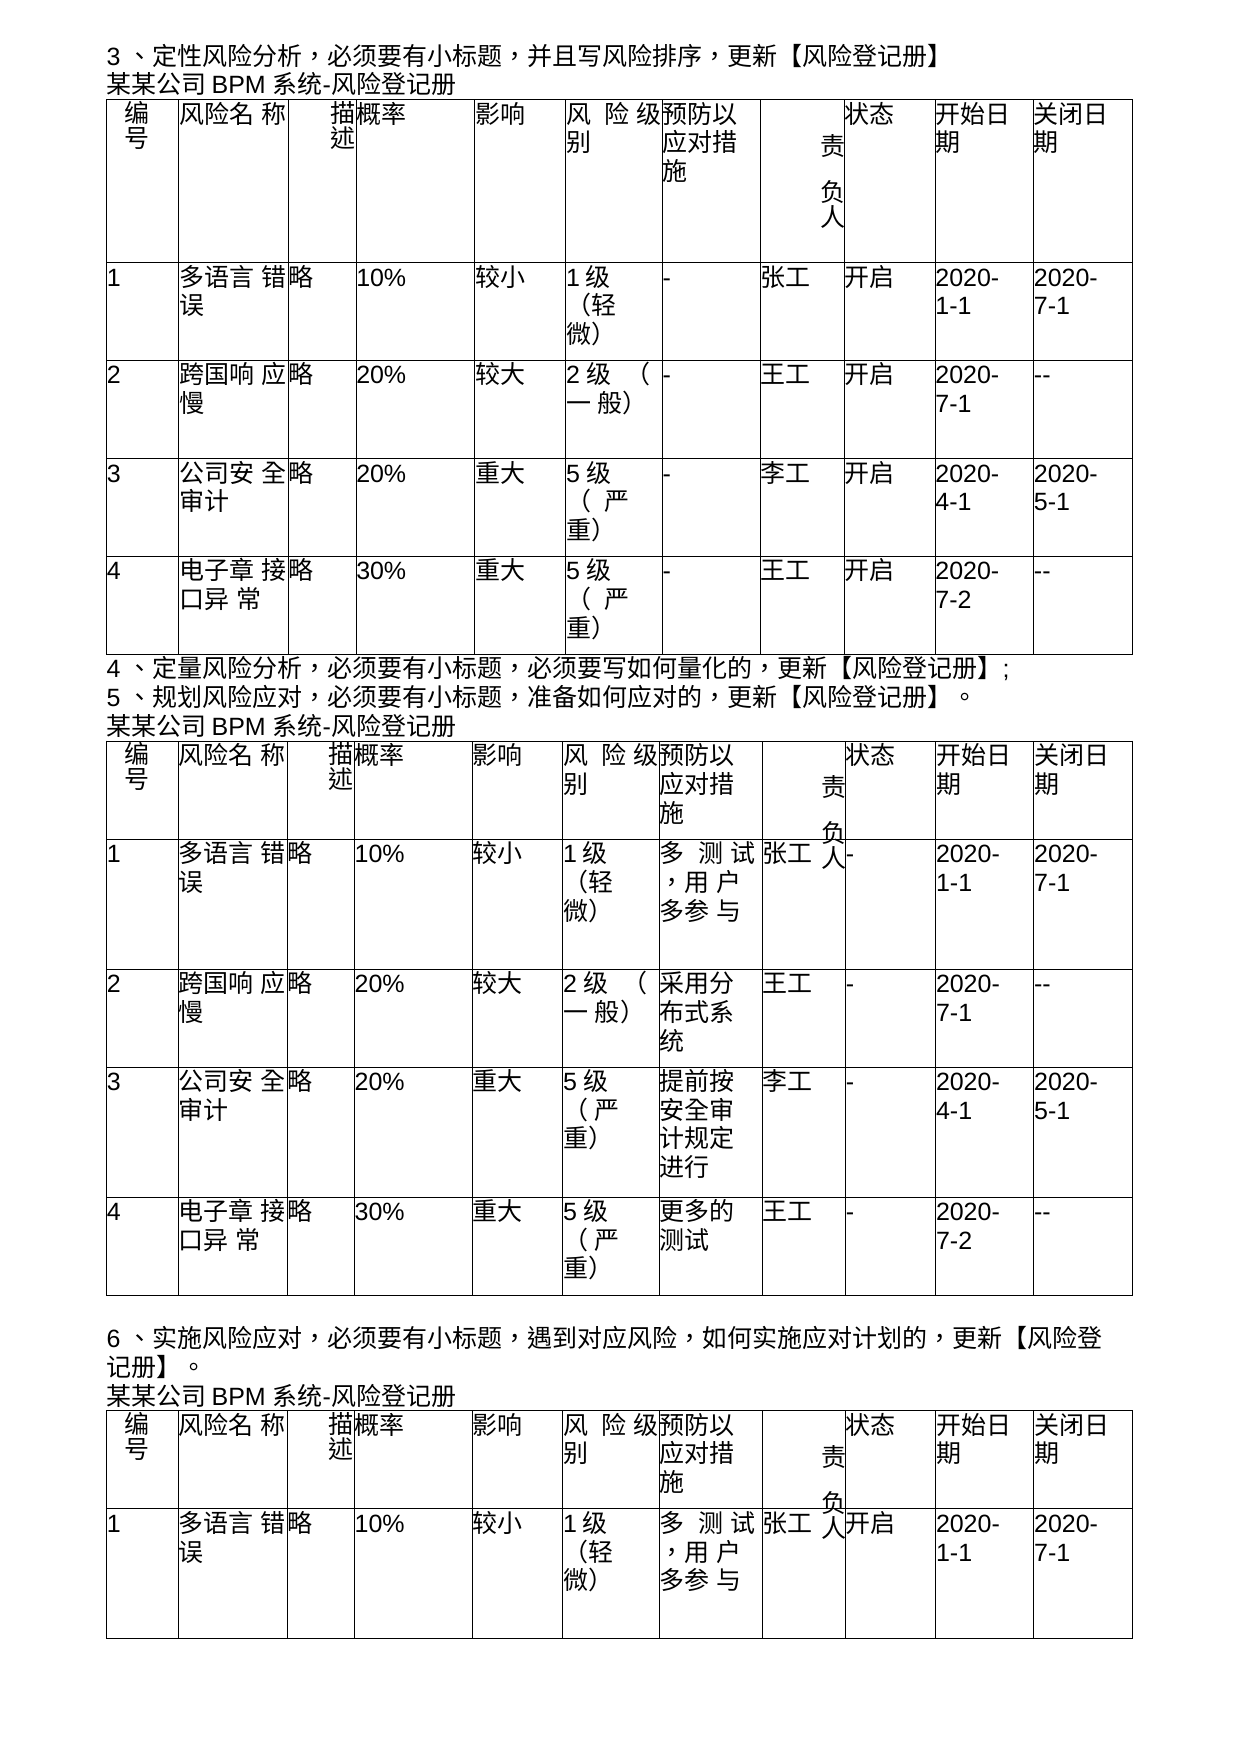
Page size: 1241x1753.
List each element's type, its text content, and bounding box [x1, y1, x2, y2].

table_cell 5 级 （ 严 重） [566, 459, 662, 556]
table_cell 2020- 7-1 [936, 361, 1033, 458]
table_cell 重大 [475, 557, 565, 654]
table_cell 开启 [845, 361, 935, 458]
table_header 影响 [473, 742, 562, 839]
table_cell 更多的 测试 [660, 1198, 762, 1295]
table_cell 2 级 （ 一 般） [566, 361, 662, 458]
table_cell 2 [107, 970, 178, 1066]
table_cell 30% [355, 1198, 472, 1295]
table_cell - [846, 840, 935, 969]
text 4 、定量风险分析，必须要有小标题，必须要写如何量化的，更新【风险登记册】; [106, 654, 1134, 683]
table_cell 公司安 全审计 [179, 459, 288, 556]
table_header 风 险 级别 [563, 742, 659, 839]
table_cell - [846, 970, 935, 1066]
table_cell 10% [355, 1509, 472, 1638]
table_cell 略 [288, 1509, 354, 1638]
table_cell 2020- 4-1 [936, 459, 1033, 556]
table_cell 较小 [473, 840, 562, 969]
table_header 开始日 期 [936, 100, 1033, 262]
table_cell 王工 [763, 970, 845, 1066]
table_cell -- [1034, 970, 1132, 1066]
table_header 开始日 期 [936, 1411, 1033, 1508]
table_cell 多语言 错误 [179, 263, 288, 360]
table_cell 王工 [761, 557, 844, 654]
table_cell 2020- 1-1 [936, 840, 1033, 969]
table_cell 2020- 5-1 [1034, 459, 1132, 556]
table_header 影响 [473, 1411, 562, 1508]
table_cell 李工 [761, 459, 844, 556]
table_cell 20% [357, 361, 474, 458]
table_cell 王工 [763, 1198, 845, 1295]
table_cell 2020- 7-1 [936, 970, 1033, 1066]
table_cell 略 [289, 557, 356, 654]
table_cell 李工 [763, 1068, 845, 1196]
table_cell 1 [107, 1509, 178, 1638]
table_header 描述 [289, 100, 356, 262]
table_header 风 险 级别 [563, 1411, 659, 1508]
table_header 关闭日 期 [1034, 100, 1132, 262]
table_cell 2020- 7-1 [1034, 263, 1132, 360]
table_cell 开启 [846, 1509, 935, 1638]
table_cell - [663, 361, 760, 458]
table_cell 2 [107, 361, 178, 458]
table_cell 张工 [763, 1509, 845, 1638]
text 某某公司BPM 系统-风险登记册 [106, 712, 1134, 741]
table_cell - [663, 557, 760, 654]
table_cell 略 [288, 840, 354, 969]
table_header 风险名 称 [179, 100, 288, 262]
table_cell 电子章 接口异 常 [179, 1198, 287, 1295]
table_cell -- [1034, 557, 1132, 654]
table_cell 2020- 7-1 [1034, 840, 1132, 969]
table_cell 2020- 1-1 [936, 263, 1033, 360]
table_cell 重大 [475, 459, 565, 556]
table_header 编号 [107, 100, 178, 262]
table_cell 重大 [473, 1068, 562, 1196]
table_cell 开启 [845, 263, 935, 360]
table_cell - [663, 263, 760, 360]
table_cell 1 [107, 840, 178, 969]
table_header 预防以 应对措 施 [660, 1411, 762, 1508]
table_header 责 负人 [761, 100, 844, 262]
table_cell 略 [289, 263, 356, 360]
table_header 描述 [288, 742, 354, 839]
table_cell 4 [107, 1198, 178, 1295]
table_cell 1级 （轻 微） [563, 1509, 659, 1638]
table_header 风险名 称 [179, 1411, 287, 1508]
table_cell 4 [107, 557, 178, 654]
table_cell 2020- 7-1 [1034, 1509, 1132, 1638]
table_header 编号 [107, 1411, 178, 1508]
table_header 概率 [357, 100, 474, 262]
table_cell 略 [289, 361, 356, 458]
table_cell 略 [288, 1198, 354, 1295]
table_cell - [663, 459, 760, 556]
table_header 风险名 称 [179, 742, 287, 839]
table_header 预防以 应对措 施 [663, 100, 760, 262]
table_cell 张工 [761, 263, 844, 360]
table_header 开始日 期 [936, 742, 1033, 839]
table_cell 20% [357, 459, 474, 556]
table_header 描述 [288, 1411, 354, 1508]
table_cell 多语言 错误 [179, 1509, 287, 1638]
table_header 责 负人 [763, 1411, 845, 1508]
table_cell 30% [357, 557, 474, 654]
table_cell 2020- 5-1 [1034, 1068, 1132, 1196]
table_cell 5 级 （ 严 重） [563, 1068, 659, 1196]
table_cell 10% [357, 263, 474, 360]
table_cell 跨国响 应慢 [179, 361, 288, 458]
table_cell 较大 [475, 361, 565, 458]
table_cell - [846, 1068, 935, 1196]
table_cell 略 [288, 970, 354, 1066]
table_cell 公司安 全审计 [179, 1068, 287, 1196]
table_cell 2020- 7-2 [936, 1198, 1033, 1295]
table_header 状态 [846, 1411, 935, 1508]
table_cell 开启 [845, 459, 935, 556]
table_cell -- [1034, 361, 1132, 458]
table_cell 开启 [845, 557, 935, 654]
table_header 状态 [845, 100, 935, 262]
text 某某公司BPM 系统-风险登记册 [106, 1381, 1134, 1410]
table_cell 多语言 错误 [179, 840, 287, 969]
table_cell -- [1034, 1198, 1132, 1295]
table_header 关闭日 期 [1034, 742, 1132, 839]
table_cell 3 [107, 1068, 178, 1196]
table_cell 20% [355, 1068, 472, 1196]
table_cell 较小 [475, 263, 565, 360]
table_cell 5 级 （ 严 重） [563, 1198, 659, 1295]
table_cell 张工 [763, 840, 845, 969]
text 某某公司BPM 系统-风险登记册 [106, 70, 1134, 99]
table_cell 多 测 试 ，用 户多参 与 [660, 840, 762, 969]
table_cell - [846, 1198, 935, 1295]
table_cell 1级 （轻 微） [563, 840, 659, 969]
table_cell 提前按 安全审 计规定 进行 [660, 1068, 762, 1196]
table_cell 多 测 试 ，用 户多参 与 [660, 1509, 762, 1638]
table_cell 5 级 （ 严 重） [566, 557, 662, 654]
text 5 、规划风险应对，必须要有小标题，准备如何应对的，更新【风险登记册】。 [106, 683, 1134, 712]
table_header 状态 [846, 742, 935, 839]
table_cell 3 [107, 459, 178, 556]
table_header 责 负人 [763, 742, 845, 839]
table_cell 跨国响 应慢 [179, 970, 287, 1066]
table_cell 2020- 1-1 [936, 1509, 1033, 1638]
table_header 预防以 应对措 施 [660, 742, 762, 839]
table_cell 10% [355, 840, 472, 969]
table_header 概率 [355, 742, 472, 839]
table_cell 略 [289, 459, 356, 556]
table_cell 2020- 7-2 [936, 557, 1033, 654]
table_cell 电子章 接口异 常 [179, 557, 288, 654]
text 3 、定性风险分析，必须要有小标题，并且写风险排序，更新【风险登记册】 [106, 42, 1134, 70]
table_cell 重大 [473, 1198, 562, 1295]
table_header 编号 [107, 742, 178, 839]
table_cell 略 [288, 1068, 354, 1196]
table_header 风 险 级别 [566, 100, 662, 262]
text 6 、实施风险应对，必须要有小标题，遇到对应风险，如何实施应对计划的，更新【风险登 记册】。 [106, 1324, 1134, 1381]
table_cell 1级 （轻 微） [566, 263, 662, 360]
table_cell 较小 [473, 1509, 562, 1638]
table_header 概率 [355, 1411, 472, 1508]
table_header 关闭日 期 [1034, 1411, 1132, 1508]
table_cell 采用分 布式系 统 [660, 970, 762, 1066]
table_cell 2 级 （ 一 般） [563, 970, 659, 1066]
table_cell 王工 [761, 361, 844, 458]
table_cell 较大 [473, 970, 562, 1066]
table_cell 20% [355, 970, 472, 1066]
table_cell 1 [107, 263, 178, 360]
table_header 影响 [475, 100, 565, 262]
table_cell 2020- 4-1 [936, 1068, 1033, 1196]
